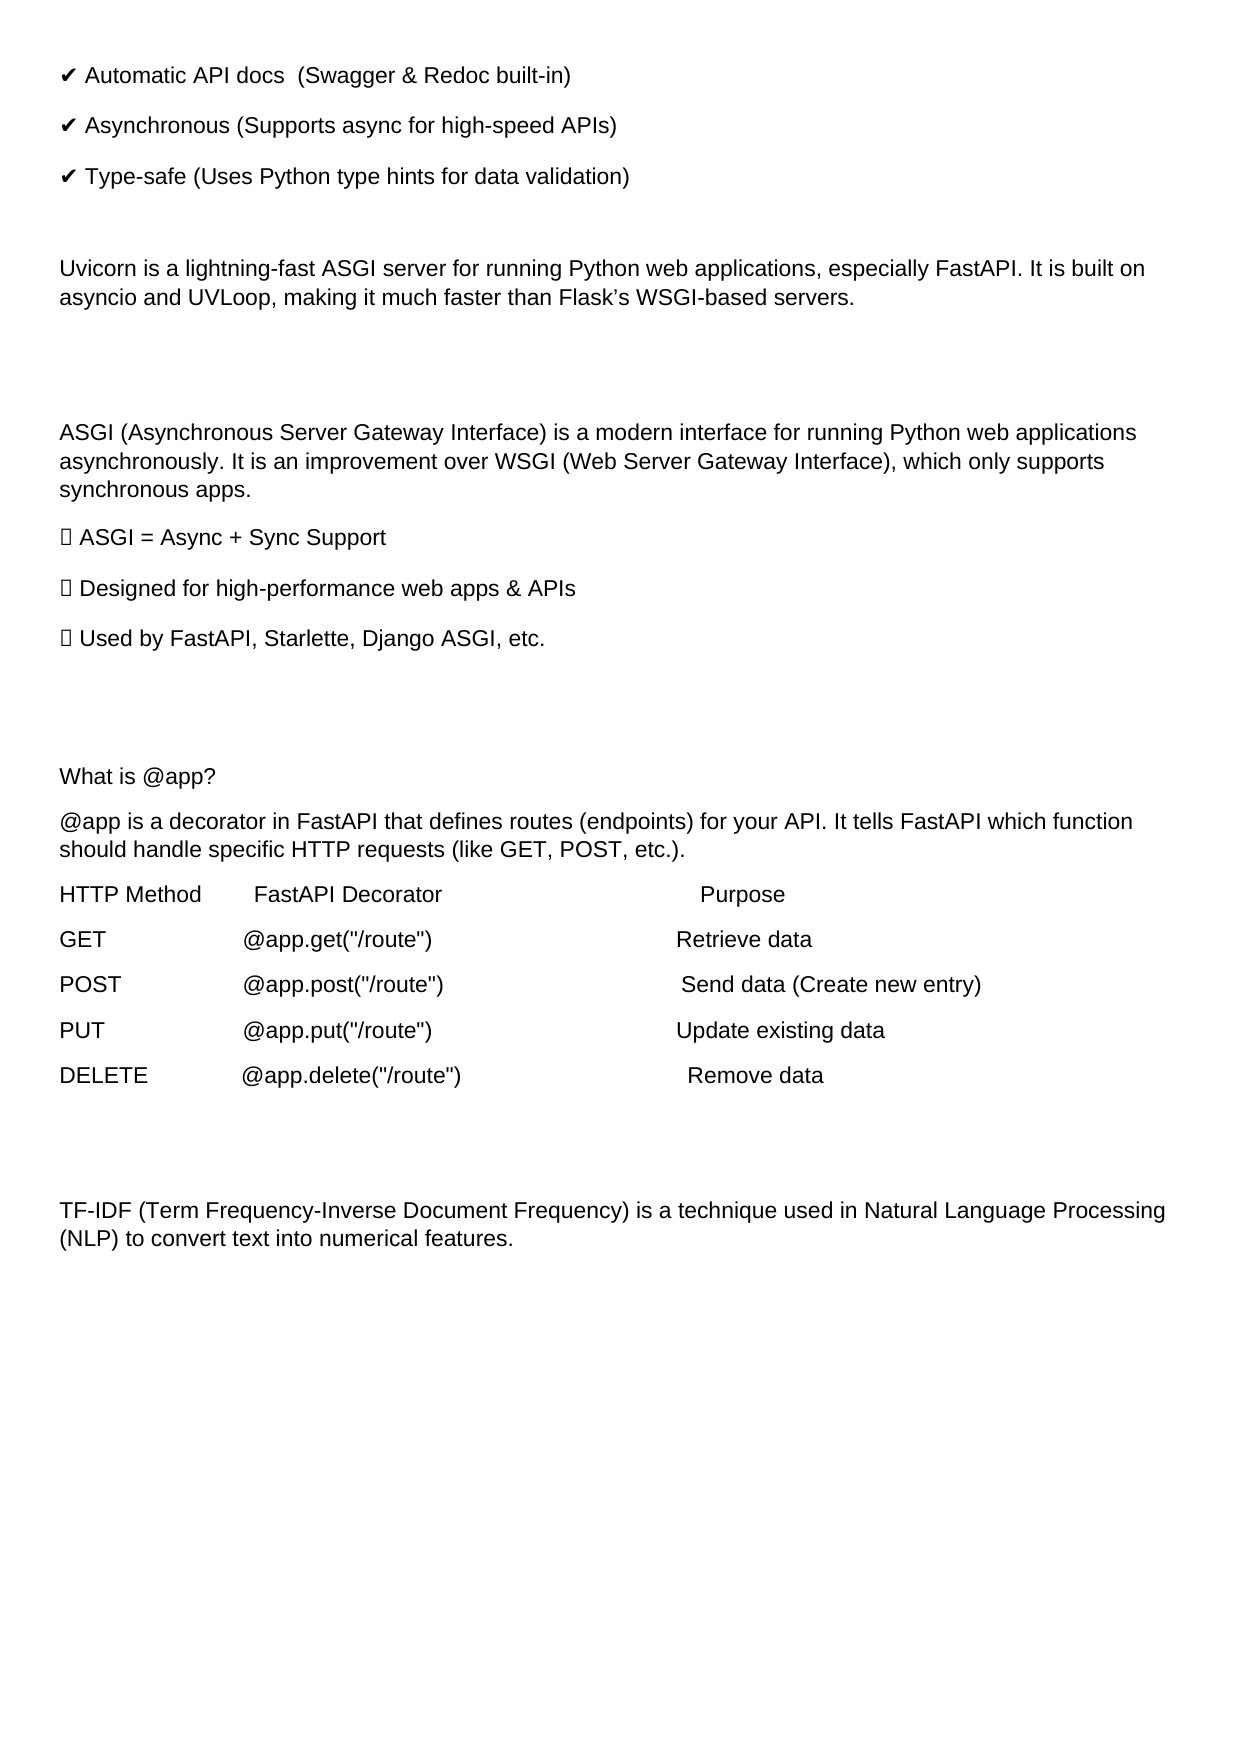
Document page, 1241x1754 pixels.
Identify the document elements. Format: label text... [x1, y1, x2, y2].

text DELETE @app.delete("/route") Remove data [59, 1062, 1166, 1088]
text ✔ Asynchronous (Supports async for high-speed APIs) [59, 109, 1166, 141]
text PUT @app.put("/route") Update existing data [59, 1017, 1166, 1043]
text ✅ Designed for high-performance web apps & APIs [59, 572, 1166, 603]
text TF-IDF (Term Frequency-Inverse Document Frequency) is a technique used in Natural Language Processing (NLP) to convert text into numerical features. [59, 1197, 1166, 1252]
text What is @app? [59, 763, 1166, 789]
text ✔ Automatic API docs (Swagger & Redoc built-in) [59, 59, 1166, 90]
text HTTP Method FastAPI Decorator Purpose [59, 881, 1166, 908]
text ✔ Type-safe (Uses Python type hints for data validation) [59, 160, 1166, 191]
text ✅ Used by FastAPI, Starlette, Django ASGI, etc. [59, 622, 1166, 653]
text POST @app.post("/route") Send data (Create new entry) [59, 971, 1166, 998]
text @app is a decorator in FastAPI that defines routes (endpoints) for your API. It tells FastAPI which function should handle specific HTTP requests (like GET, POST, etc.). [59, 808, 1166, 862]
text Uvicorn is a lightning-fast ASGI server for running Python web applications, especially FastAPI. It is built on asyncio and UVLoop, making it much faster than Flask’s WSGI-based servers. [59, 255, 1166, 310]
text ASGI (Asynchronous Server Gateway Interface) is a modern interface for running Python web applications asynchronously. It is an improvement over WSGI (Web Server Gateway Interface), which only supports synchronous apps. [59, 419, 1166, 502]
text GET @app.get("/route") Retrieve data [59, 926, 1166, 953]
text ✅ ASGI = Async + Sync Support [59, 521, 1166, 552]
